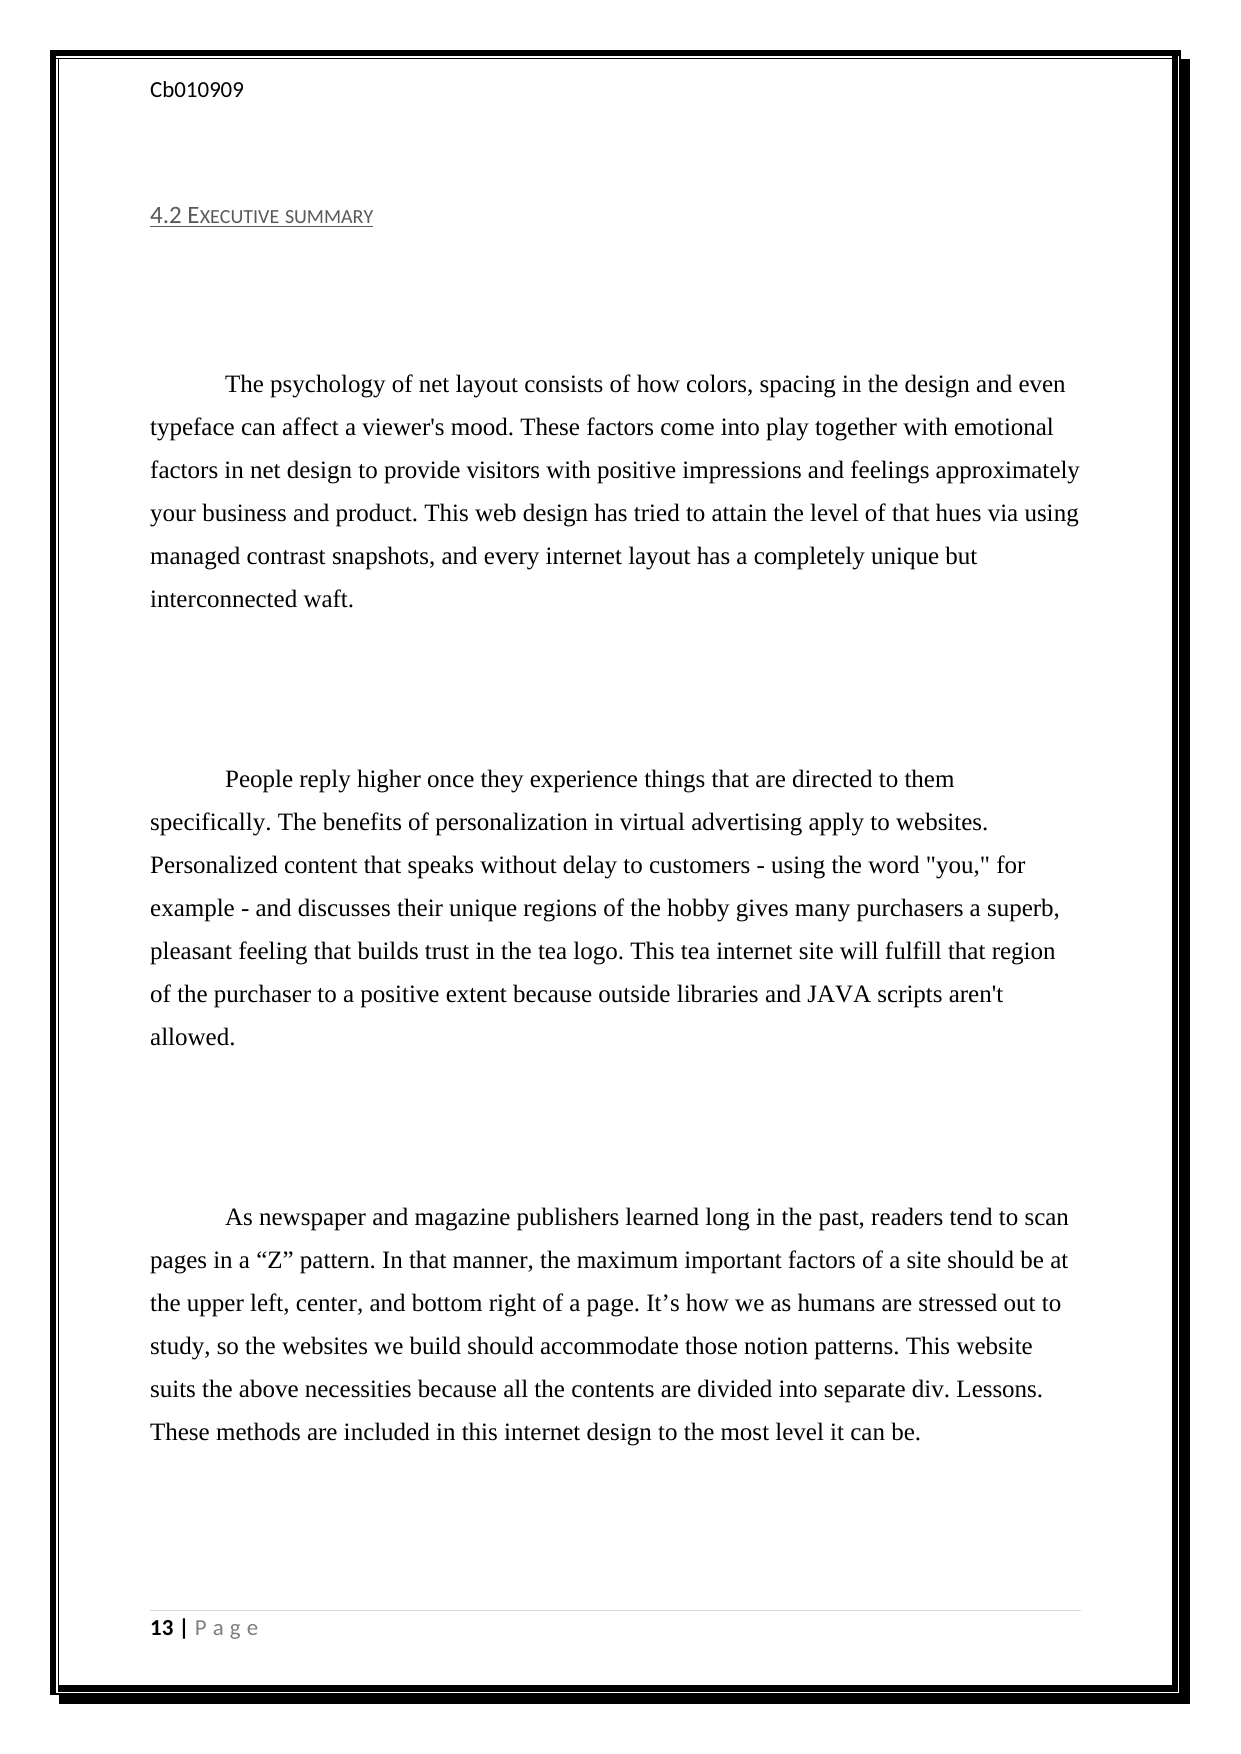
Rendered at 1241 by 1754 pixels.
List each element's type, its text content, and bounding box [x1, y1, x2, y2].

text People reply higher once they experience things that are directed to them specifically. The benefits of personalization in virtual advertising apply to websites. Personalized content that speaks without delay to customers - using the word "you," for example - and discusses their unique regions of the hobby gives many purchasers a superb, pleasant feeling that builds trust in the tea logo. This tea internet site will fulfill that region of the purchaser to a positive extent because outside libraries and JAVA scripts aren't allowed. [150, 764, 1081, 1051]
text As newspaper and magazine publishers learned long in the past, readers tend to scan pages in a “Z” pattern. In that manner, the maximum important factors of a site should be at the upper left, center, and bottom right of a page. It’s how we as humans are stressed out to study, so the websites we build should accommodate those notion patterns. This website suits the above necessities because all the contents are divided into separate div. Lessons. These methods are included in this internet design to the most level it can be. [150, 1202, 1081, 1446]
text 4.2 Executive summary [150, 199, 1081, 230]
text The psychology of net layout consists of how colors, spacing in the design and even typeface can affect a viewer's mood. These factors come into play together with emotional factors in net design to provide visitors with positive impressions and feelings approximately your business and product. This web design has tried to attain the level of that hues via using managed contrast snapshots, and every internet layout has a completely unique but interconnected waft. [150, 369, 1081, 613]
